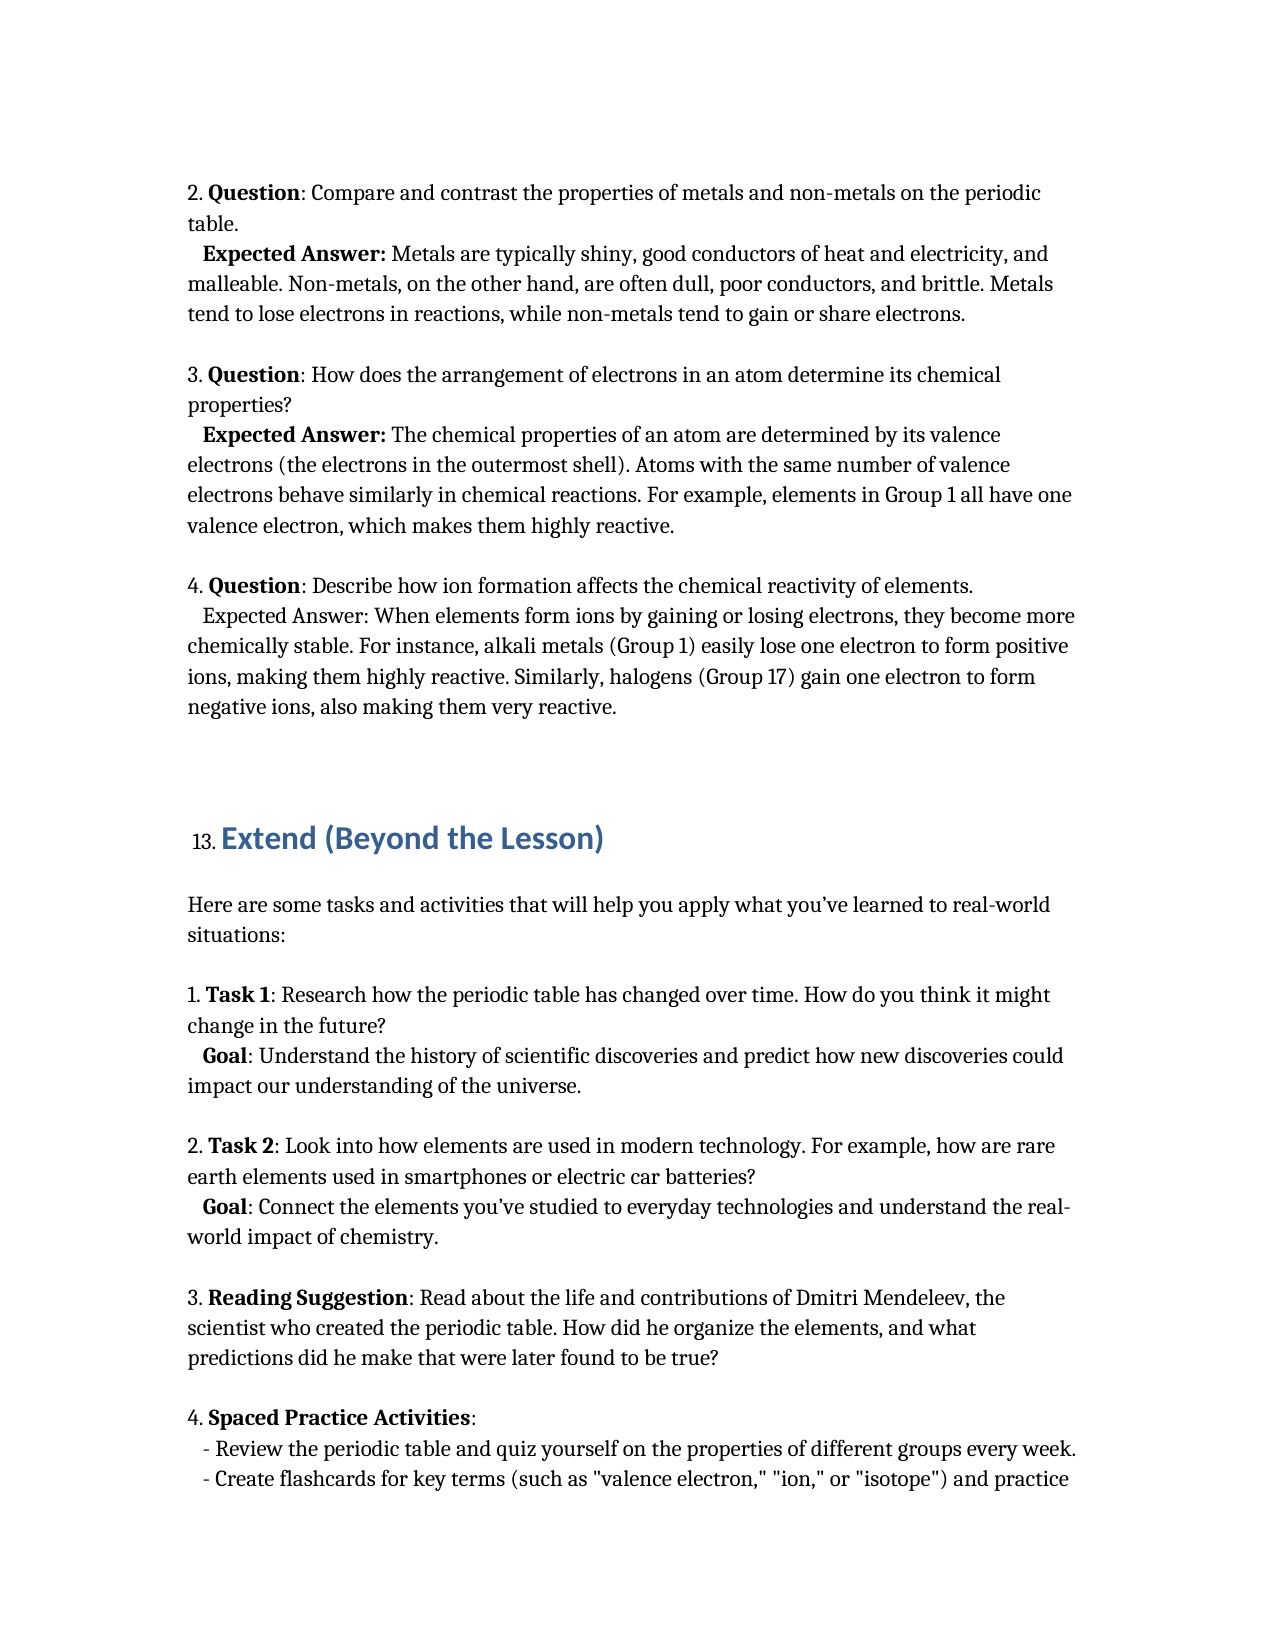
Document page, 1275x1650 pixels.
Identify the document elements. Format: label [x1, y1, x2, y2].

text [187, 150, 1087, 1492]
